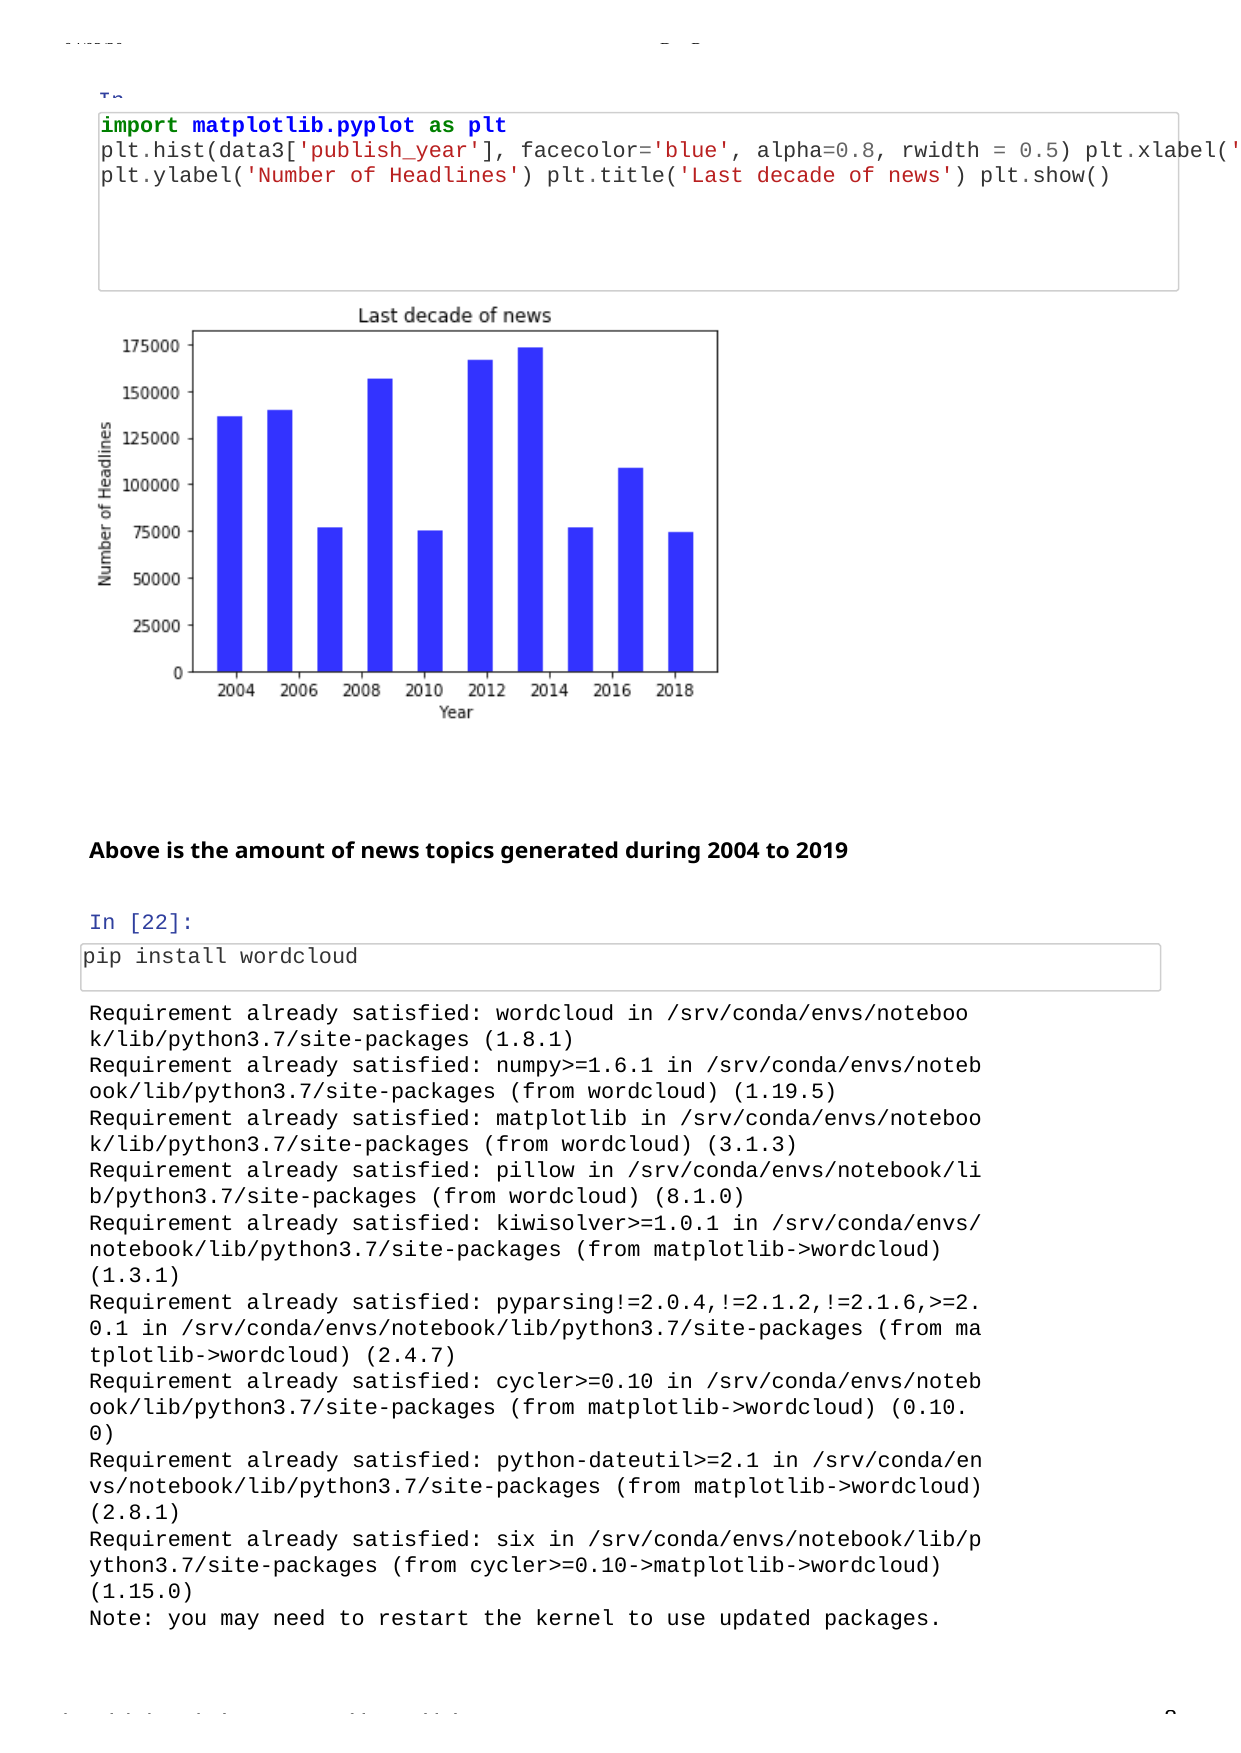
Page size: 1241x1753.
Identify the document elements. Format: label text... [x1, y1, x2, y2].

text Requirement already satisfied: python-dateutil>=2.1 in /srv/conda/en vs/notebook/lib/python3.7/site-packages (from matplotlib->wordcloud) (2.8.1) [89, 1449, 983, 1526]
text Note: you may need to restart the kernel to use updated packages. [89, 1607, 1173, 1632]
text 0.1 in /srv/conda/envs/notebook/lib/python3.7/site-packages (from ma tplotlib->wordcloud) (2.4.7) [89, 1318, 983, 1369]
text Requirement already satisfied: numpy>=1.6.1 in /srv/conda/envs/noteb ook/lib/python3.7/site-packages (from wordcloud) (1.19.5) Requirement already satisfied: matplotlib in /srv/conda/envs/noteboo k/lib/python3.7/site-packages (from wordcloud) (3.1.3) [89, 1054, 983, 1158]
text Requirement already satisfied: cycler>=0.10 in /srv/conda/envs/noteb ook/lib/python3.7/site-packages (from matplotlib->wordcloud) (0.10. 0) [89, 1370, 983, 1447]
text Requirement already satisfied: six in /srv/conda/envs/notebook/lib/p ython3.7/site-packages (from cycler>=0.10->matplotlib->wordcloud) (1.15.0) [89, 1528, 983, 1605]
text Requirement already satisfied: wordcloud in /srv/conda/envs/noteboo k/lib/python3.7/site-packages (1.8.1) [89, 944, 969, 1053]
text Requirement already satisfied: pyparsing!=2.0.4,!=2.1.2,!=2.1.6,>=2. [89, 1291, 1173, 1316]
text Requirement already satisfied: pillow in /srv/conda/envs/notebook/li b/python3.7/site-packages (from wordcloud) (8.1.0) [89, 1159, 983, 1211]
subtitle Above is the amount of news topics generated during 2004 to 2019 [89, 834, 1173, 864]
text Requirement already satisfied: kiwisolver>=1.0.1 in /srv/conda/envs/ notebook/lib/python3.7/site-packages (from matplotlib->wordcloud) (1.3.1) [89, 1212, 983, 1289]
text In [22]: [89, 911, 1173, 936]
picture [89, 296, 728, 731]
